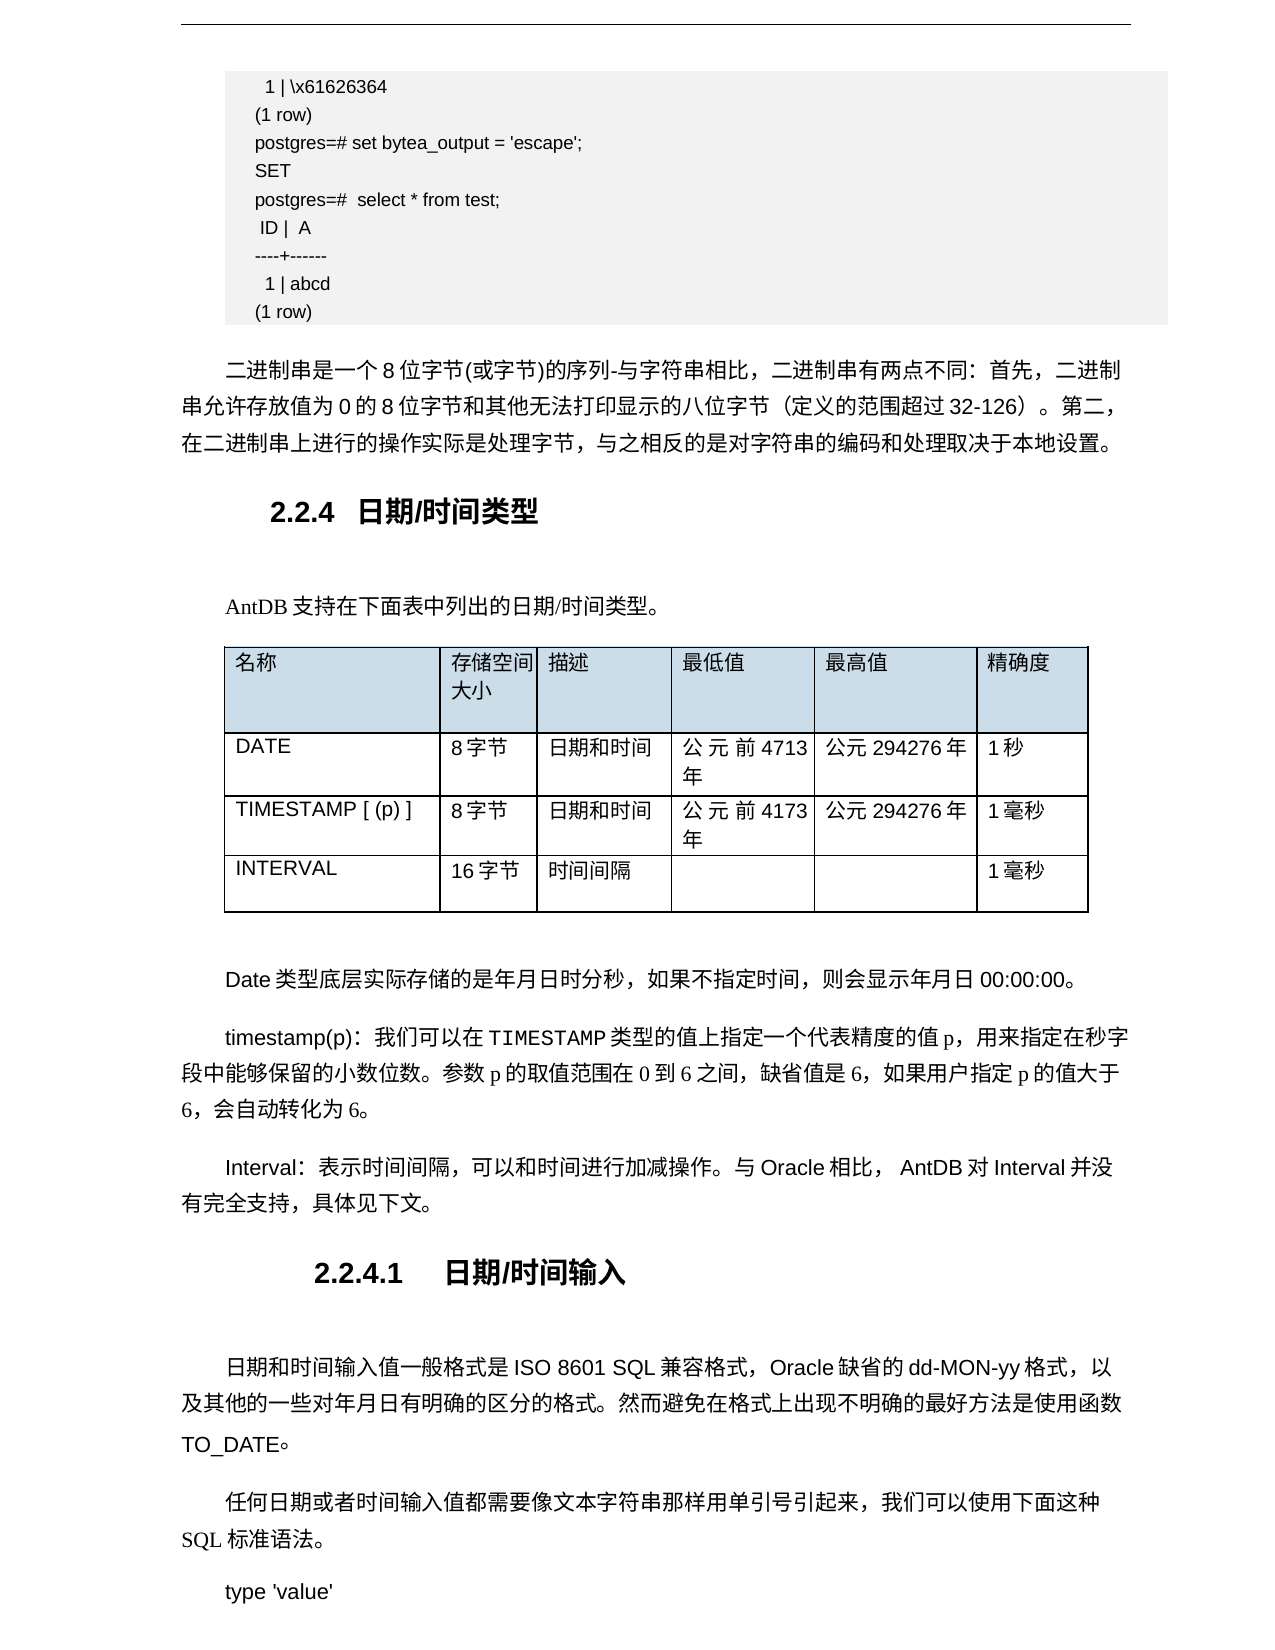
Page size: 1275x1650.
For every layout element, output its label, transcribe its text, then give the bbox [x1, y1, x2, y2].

text 二进制串是一个8位字节(或字节)的序列-与字符串相比，二进制串有两点不同：首先，二进制串允许存放值为0的8位字节和其他无法打印显示的八位字节（定义的范围超过32-126）。第二，在二进制串上进行的操作实际是处理字节，与之相反的是对字符串的编码和处理取决于本地设置。 [181, 353, 1131, 457]
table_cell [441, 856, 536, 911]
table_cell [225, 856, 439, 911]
text type 'value' [181, 1579, 1131, 1604]
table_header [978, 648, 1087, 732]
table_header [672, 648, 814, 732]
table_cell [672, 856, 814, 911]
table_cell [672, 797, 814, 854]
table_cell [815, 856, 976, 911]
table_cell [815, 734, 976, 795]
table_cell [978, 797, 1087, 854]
text Date类型底层实际存储的是年月日时分秒，如果不指定时间，则会显示年月日00:00:00。 [181, 962, 1131, 994]
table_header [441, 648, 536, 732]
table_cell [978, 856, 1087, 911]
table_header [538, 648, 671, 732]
text Interval：表示时间间隔，可以和时间进行加减操作。与Oracle相比， AntDB对Interval并没有完全支持，具体见下文。 [181, 1150, 1131, 1218]
subtitle 日期/时间输入 [314, 1249, 1131, 1292]
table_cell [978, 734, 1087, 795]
text 日期和时间输入值一般格式是ISO 8601 SQL兼容格式，Oracle缺省的dd-MON-yy格式，以及其他的一些对年月日有明确的区分的格式。然而避免在格式上出现不明确的最好方法是使用函数TO_DATE。 [181, 1350, 1131, 1459]
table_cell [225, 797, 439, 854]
subtitle 日期/时间类型 [270, 489, 1131, 531]
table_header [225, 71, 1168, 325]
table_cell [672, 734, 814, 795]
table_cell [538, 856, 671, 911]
text timestamp(p)：我们可以在TIMESTAMP类型的值上指定一个代表精度的值p，用来指定在秒字段中能够保留的小数位数。参数p的取值范围在0到6之间，缺省值是6，如果用户指定p的值大于6，会自动转化为6。 [181, 1019, 1131, 1124]
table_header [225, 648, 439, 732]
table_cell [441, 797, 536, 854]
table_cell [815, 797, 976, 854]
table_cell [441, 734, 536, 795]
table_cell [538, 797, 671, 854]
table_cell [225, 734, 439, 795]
text AntDB支持在下面表中列出的日期/时间类型。 [181, 589, 1131, 621]
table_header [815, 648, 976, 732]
text 任何日期或者时间输入值都需要像文本字符串那样用单引号引起来，我们可以使用下面这种SQL标准语法。 [181, 1485, 1131, 1553]
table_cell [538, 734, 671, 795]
